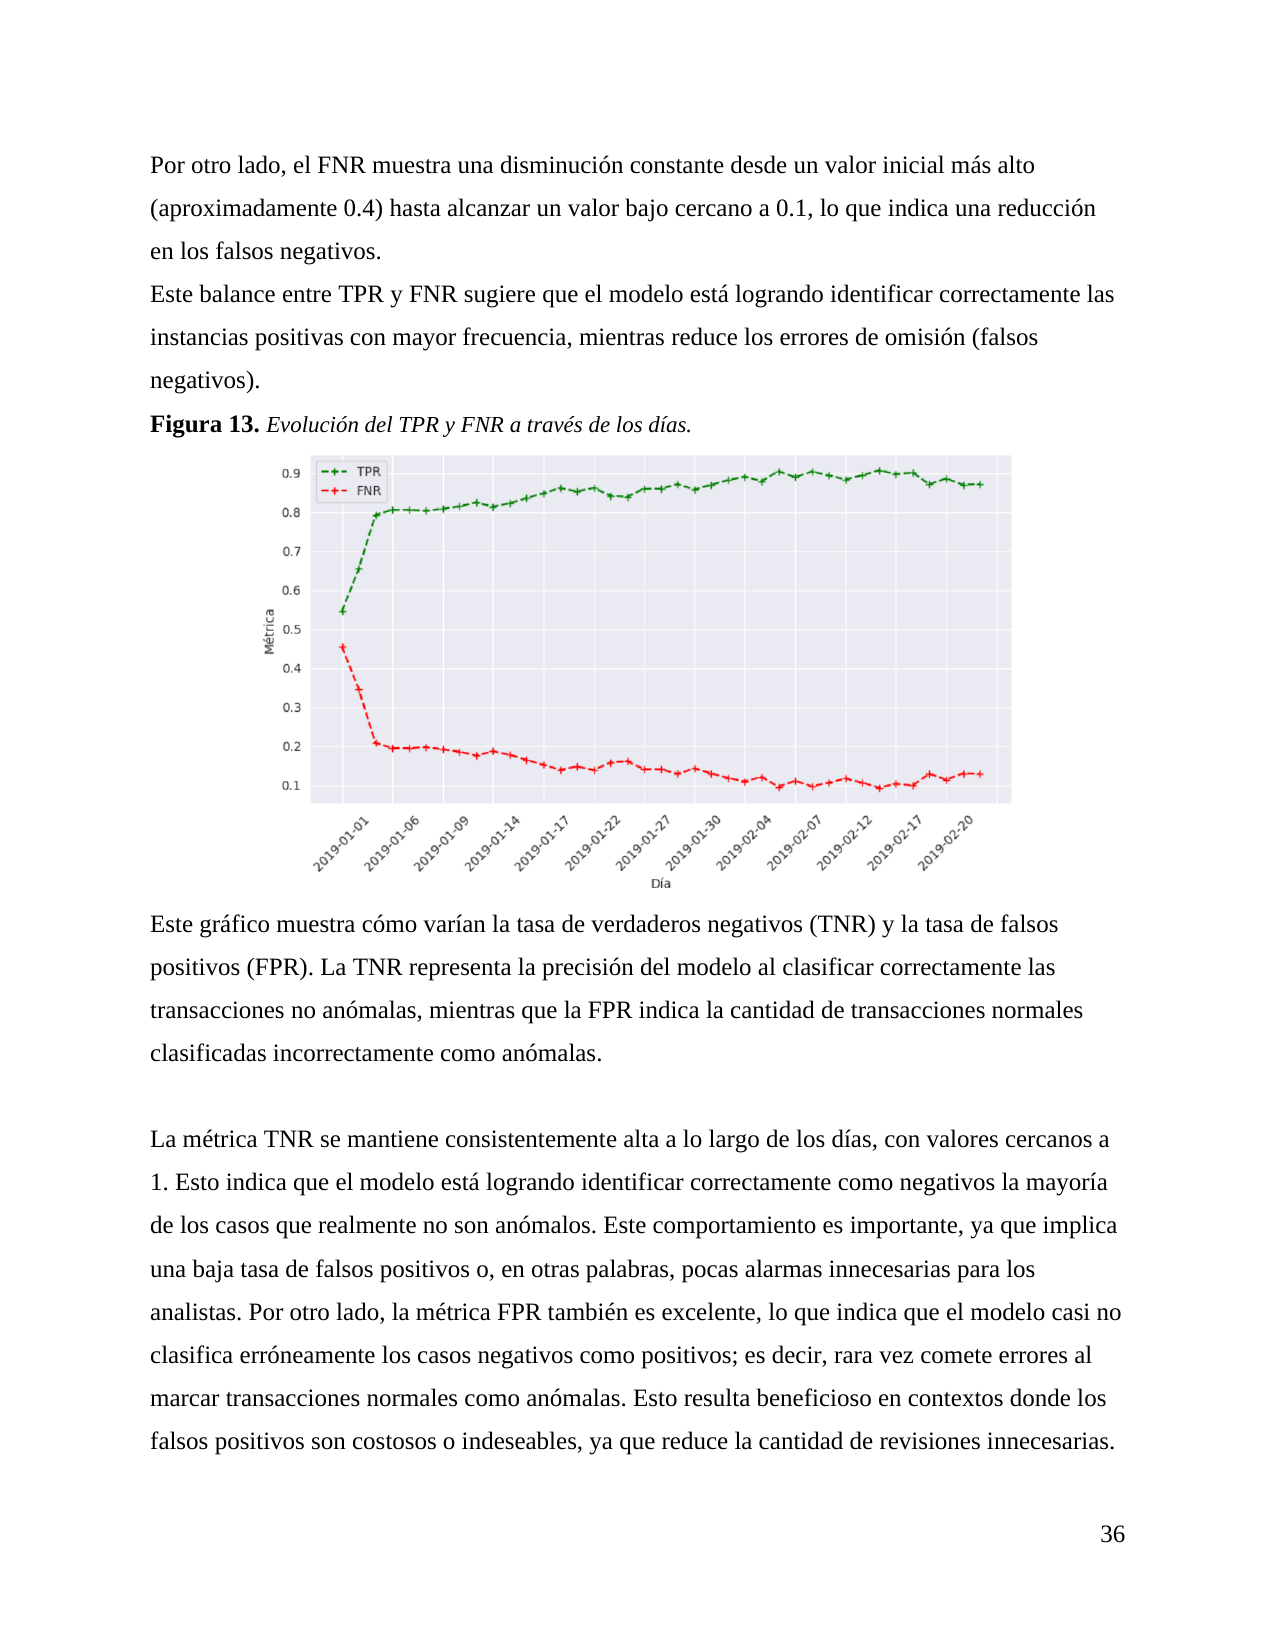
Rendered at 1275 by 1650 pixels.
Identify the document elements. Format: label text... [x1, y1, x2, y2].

picture [260, 451, 1015, 895]
text Este balance entre TPR y FNR sugiere que el modelo está logrando identificar correctamente las instancias positivas con mayor frecuencia, mientras reduce los errores de omisión (falsos negativos). [150, 279, 1125, 394]
text Este gráfico muestra cómo varían la tasa de verdaderos negativos (TNR) y la tasa de falsos positivos (FPR). La TNR representa la precisión del modelo al clasificar correctamente las transacciones no anómalas, mientras que la FPR indica la cantidad de transacciones normales clasificadas incorrectamente como anómalas. [150, 909, 1125, 1067]
text Figura 13. Evolución del TPR y FNR a través de los días. [150, 409, 1125, 437]
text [150, 150, 1125, 265]
text La métrica TNR se mantiene consistentemente alta a lo largo de los días, con valores cercanos a 1. Esto indica que el modelo está logrando identificar correctamente como negativos la mayoría de los casos que realmente no son anómalos. Este comportamiento es importante, ya que implica una baja tasa de falsos positivos o, en otras palabras, pocas alarmas innecesarias para los analistas. Por otro lado, la métrica FPR también es excelente, lo que indica que el modelo casi no clasifica erróneamente los casos negativos como positivos; es decir, rara vez comete errores al marcar transacciones normales como anómalas. Esto resulta beneficioso en contextos donde los falsos positivos son costosos o indeseables, ya que reduce la cantidad de revisiones innecesarias. [150, 1124, 1125, 1455]
